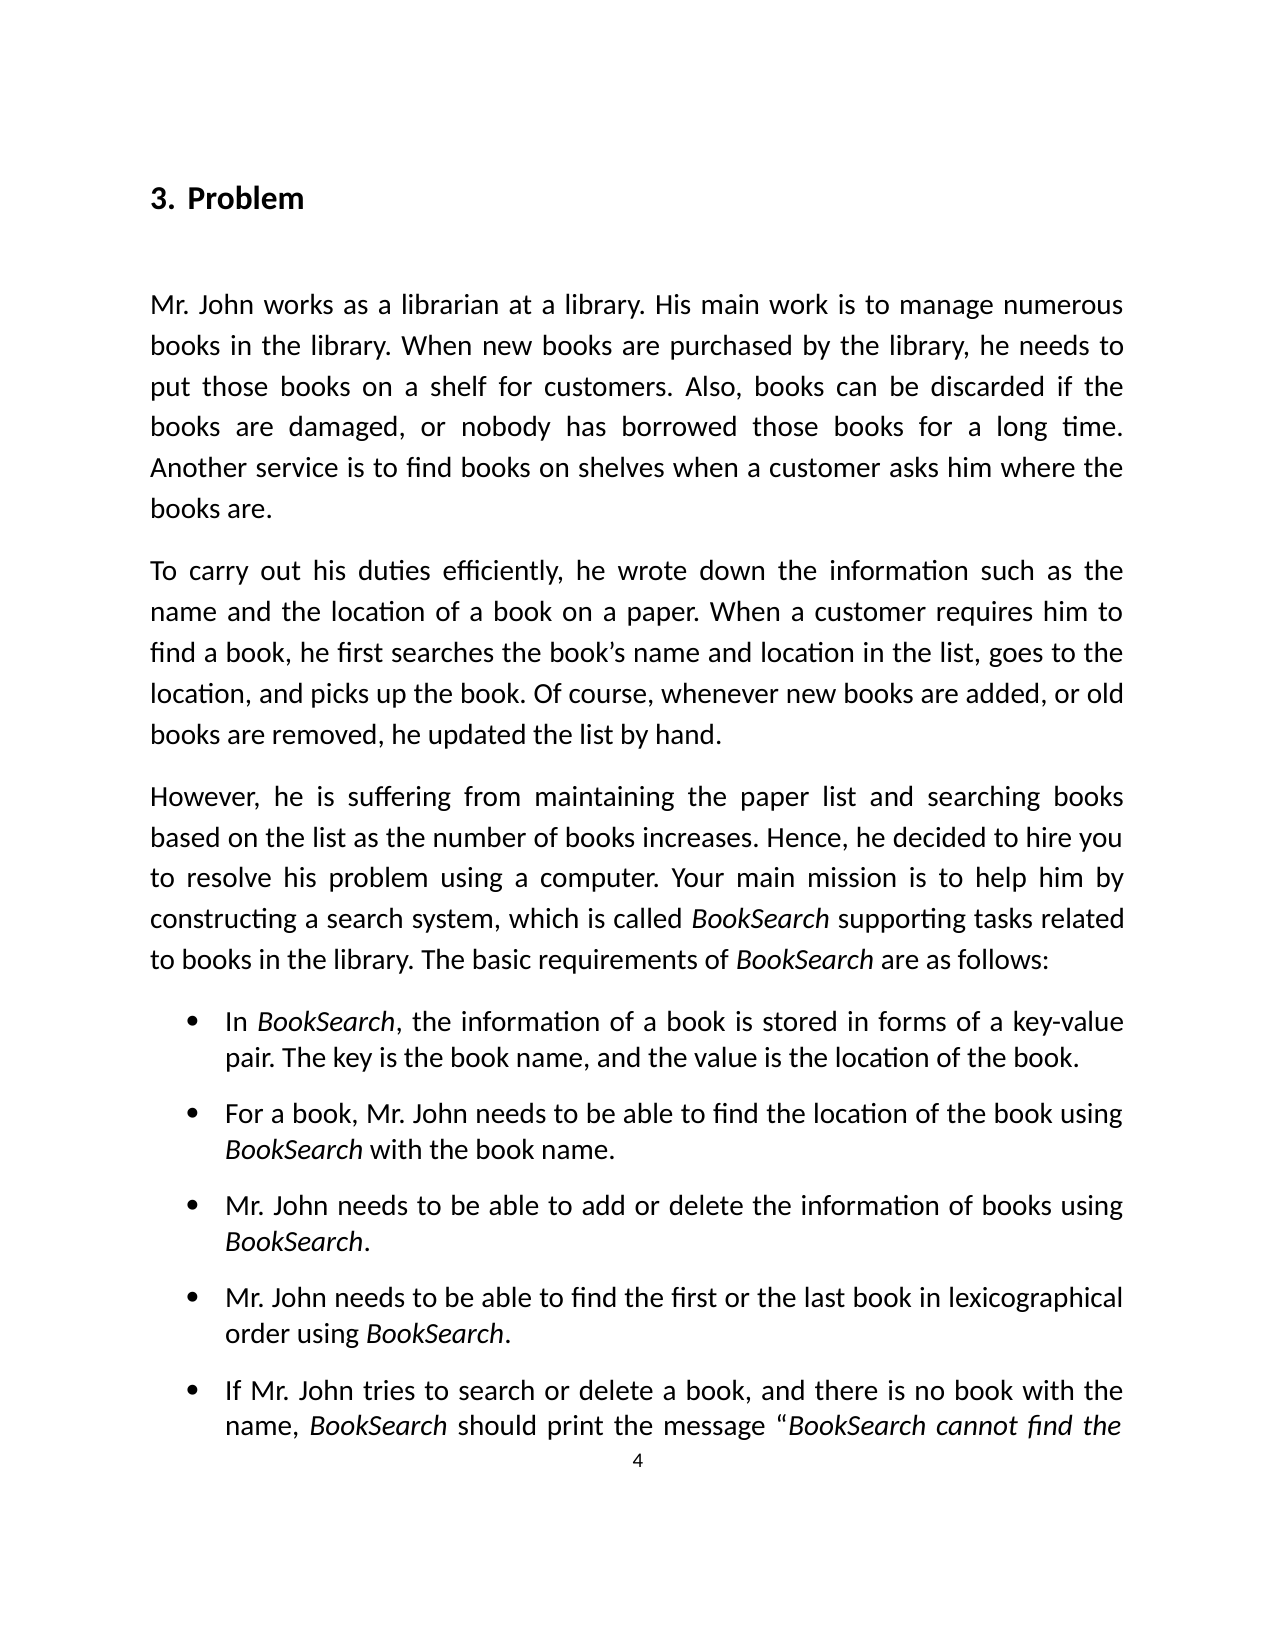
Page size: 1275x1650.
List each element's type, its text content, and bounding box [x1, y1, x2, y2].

text In BookSearch, the information of a book is stored in forms of a key-value pair. The key is the book name, and the value is the location of the book. [187, 1003, 1125, 1074]
subtitle Problem [150, 177, 1125, 218]
text Mr. John needs to be able to find the first or the last book in lexicographical order using BookSearch. [187, 1279, 1125, 1351]
text However, he is suffering from maintaining the paper list and searching books based on the list as the number of books increases. Hence, he decided to hire you to resolve his problem using a computer. Your main mission is to help him by constructing a search system, which is called BookSearch supporting tasks related to books in the library. The basic requirements of BookSearch are as follows: [150, 778, 1125, 977]
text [187, 1372, 1125, 1443]
text For a book, Mr. John needs to be able to find the location of the book using BookSearch with the book name. [187, 1095, 1125, 1167]
text Mr. John works as a librarian at a library. His main work is to manage numerous books in the library. When new books are purchased by the library, he needs to put those books on a shelf for customers. Also, books can be discarded if the books are damaged, or nobody has borrowed those books for a long time. Another service is to find books on shelves when a customer asks him where the books are. [150, 286, 1125, 526]
text Mr. John needs to be able to add or delete the information of books using BookSearch. [187, 1187, 1125, 1259]
text To carry out his duties efficiently, he wrote down the information such as the name and the location of a book on a paper. When a customer requires him to find a book, he first searches the book’s name and location in the list, goes to the location, and picks up the book. Of course, whenever new books are added, or old books are removed, he updated the list by hand. [150, 552, 1125, 752]
